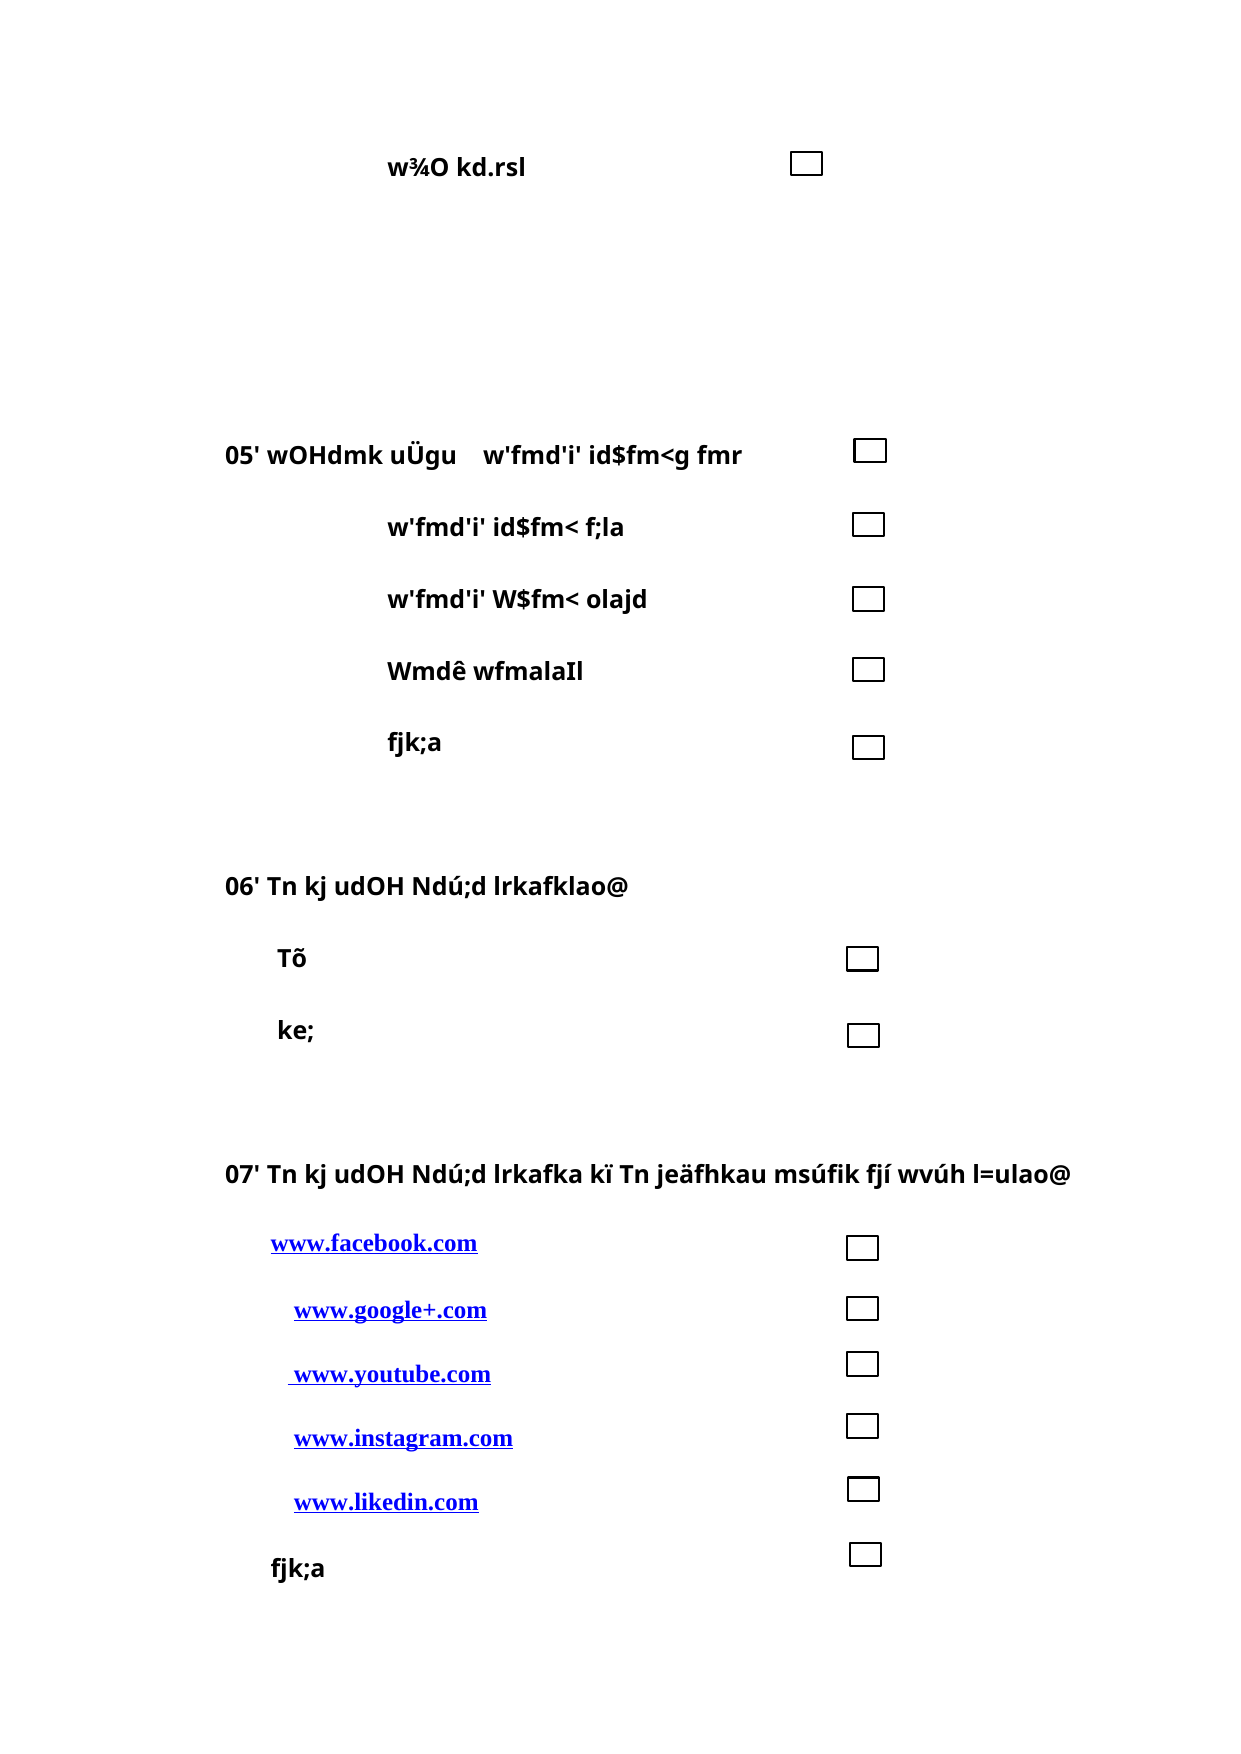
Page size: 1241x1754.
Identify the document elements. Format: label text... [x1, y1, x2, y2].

text fjk;a [225, 725, 1165, 759]
text www.facebook.com [225, 1228, 1165, 1257]
text 07' Tn kj udOH Ndú;d lrkafka kï Tn jeäfhkau msúfik fjí wvúh l=ulao@ [225, 1156, 1165, 1190]
text www.youtube.com [225, 1359, 1165, 1387]
text www.instagram.com [225, 1423, 1165, 1451]
text 06' Tn kj udOH Ndú;d lrkafklao@ [225, 869, 1165, 903]
text www.google+.com [225, 1295, 1165, 1323]
text 05' wOHdmk uÜgu w'fmd'i' id$fm<g fmr [225, 437, 1165, 472]
text ke; [225, 1012, 1165, 1047]
text Tõ [225, 941, 1165, 975]
text fjk;a [225, 1551, 1165, 1584]
text Wmdê wfmalaIl [225, 653, 1165, 687]
text w'fmd'i' W$fm< olajd [225, 581, 1165, 615]
text w¾O kd.rsl [225, 150, 1165, 184]
text w'fmd'i' id$fm< f;la [225, 509, 1165, 543]
text www.likedin.com [225, 1487, 1165, 1515]
